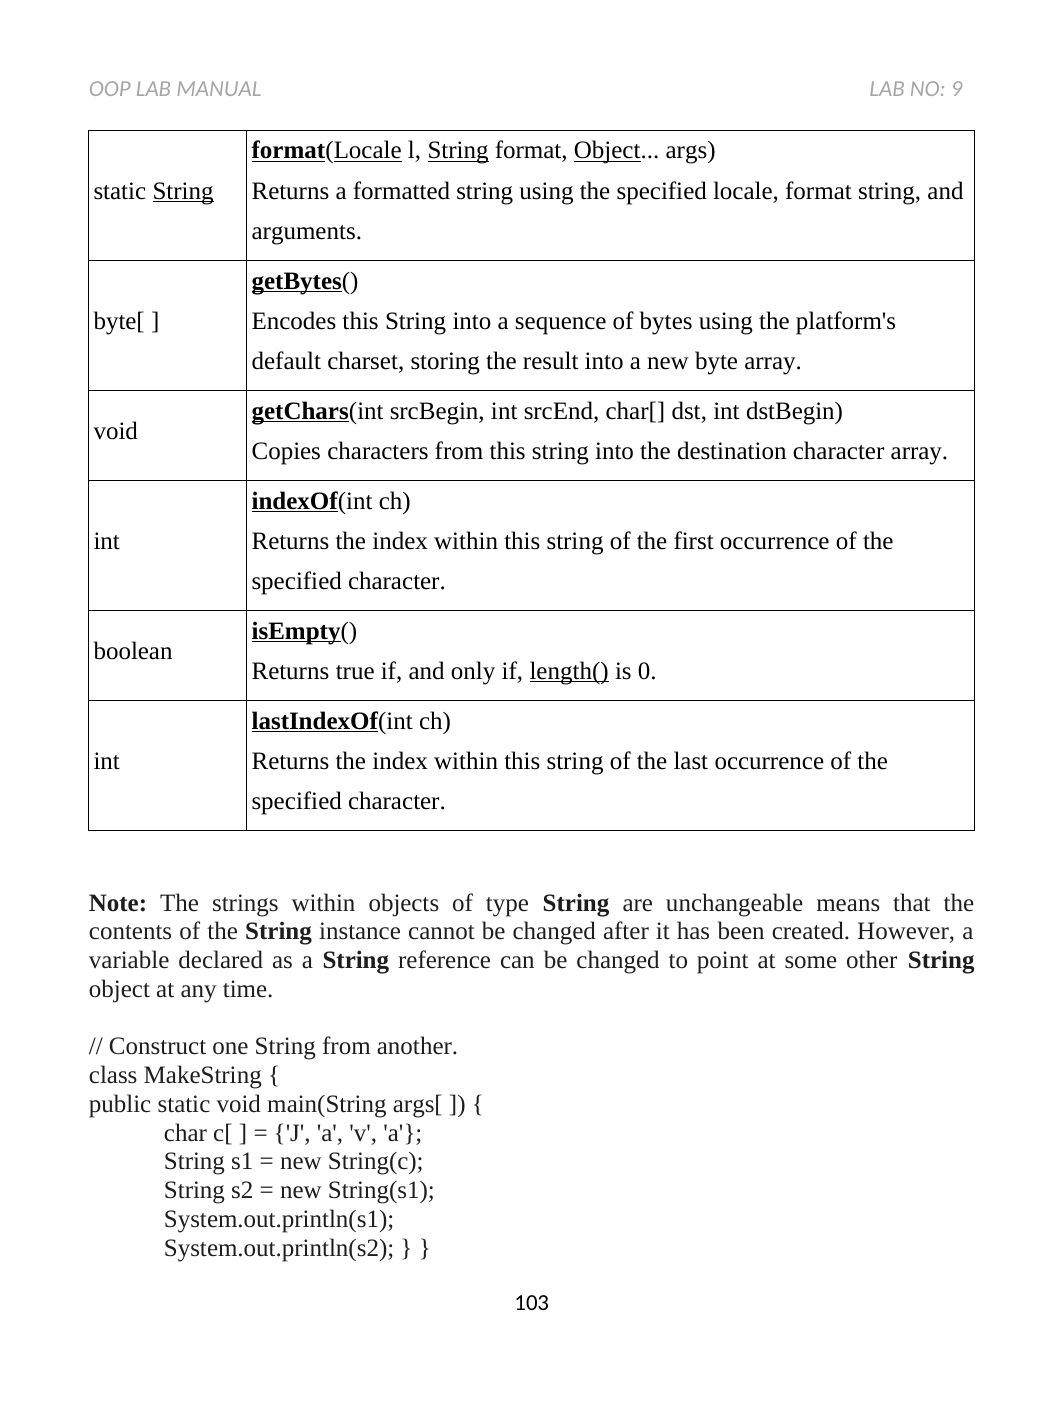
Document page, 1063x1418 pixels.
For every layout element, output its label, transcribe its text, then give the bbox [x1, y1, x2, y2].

table_cell void [89, 391, 246, 480]
table_cell indexOf(int ch) Returns the index within this string of the first occurrence of the specified character. [247, 481, 974, 610]
text // Construct one String from another. [89, 1031, 974, 1060]
text class MakeString { [89, 1060, 974, 1089]
text String s2 = new String(s1); [164, 1175, 974, 1204]
table_cell lastIndexOf(int ch) Returns the index within this string of the last occurrence of the specified character. [247, 701, 974, 830]
text char c[ ] = {'J', 'a', 'v', 'a'}; [164, 1118, 974, 1146]
table_cell format(Locale l, String format, Object... args) Returns a formatted string using the specified locale, format string, and arguments. [247, 131, 974, 260]
table_cell int [89, 481, 246, 610]
table_cell static String [89, 131, 246, 260]
text String s1 = new String(c); [164, 1146, 974, 1175]
table_cell byte[ ] [89, 261, 246, 390]
table_cell getChars(int srcBegin, int srcEnd, char[] dst, int dstBegin) Copies characters from this string into the destination character array. [247, 391, 974, 480]
table_cell isEmpty() Returns true if, and only if, length() is 0. [247, 611, 974, 700]
text System.out.println(s1); [164, 1204, 974, 1233]
text Note: The strings within objects of type String are unchangeable means that the contents of the String instance cannot be changed after it has been created. However, a variable declared as a String reference can be changed to point at some other String object at any time. [89, 888, 974, 1003]
text System.out.println(s2); } } [164, 1233, 974, 1261]
table_cell boolean [89, 611, 246, 700]
table_cell int [89, 701, 246, 830]
text public static void main(String args[ ]) { [89, 1089, 974, 1118]
table_cell getBytes() Encodes this String into a sequence of bytes using the platform's default charset, storing the result into a new byte array. [247, 261, 974, 390]
